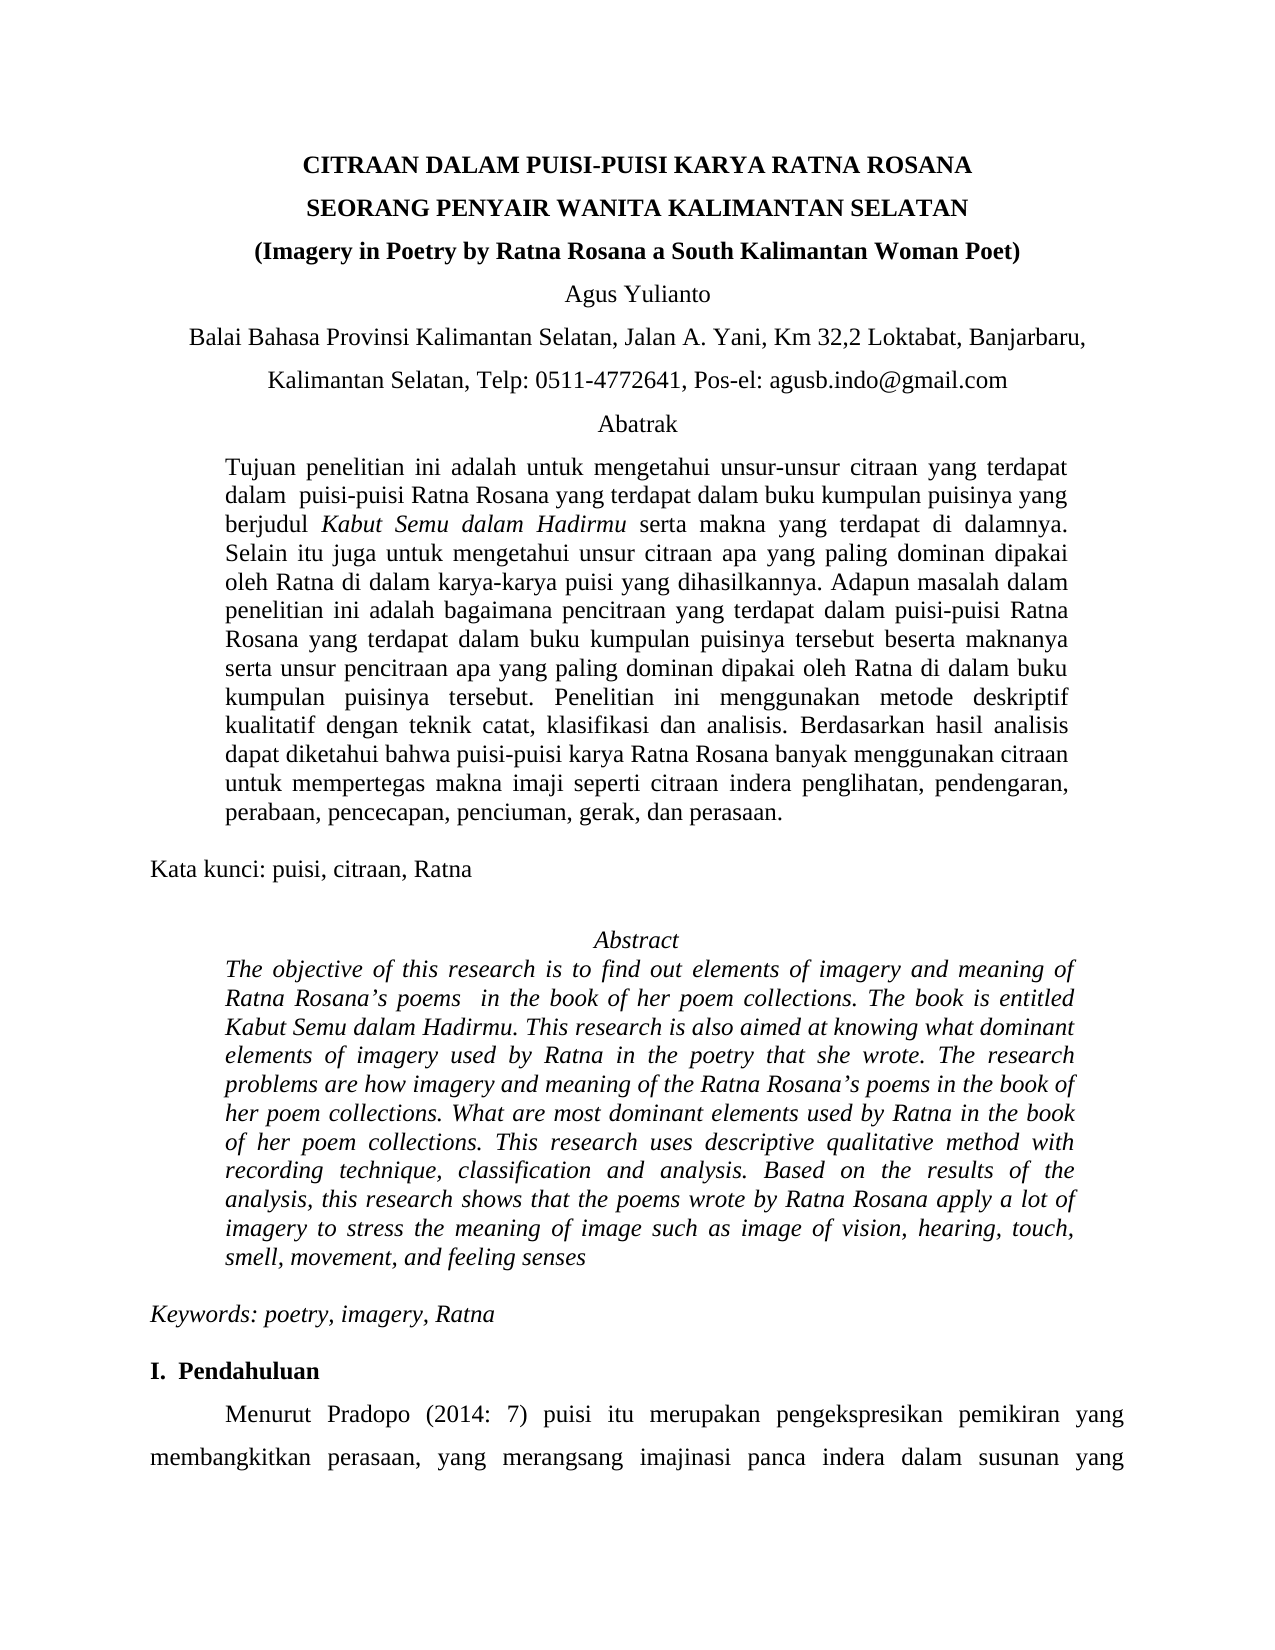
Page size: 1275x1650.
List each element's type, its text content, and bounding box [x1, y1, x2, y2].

text (Imagery in Poetry by Ratna Rosana a South Kalimantan Woman Poet) [150, 236, 1125, 265]
text Kata kunci: puisi, citraan, Ratna [150, 854, 1125, 883]
text Agus Yulianto [150, 279, 1125, 308]
text Balai Bahasa Provinsi Kalimantan Selatan, Jalan A. Yani, Km 32,2 Loktabat, Banjarbaru, Kalimantan Selatan, Telp: 0511-4772641, Pos-el: agusb.indo@gmail.com [150, 322, 1125, 394]
text Tujuan penelitian ini adalah untuk mengetahui unsur-unsur citraan yang terdapat dalam puisi-puisi Ratna Rosana yang terdapat dalam buku kumpulan puisinya yang berjudul Kabut Semu dalam Hadirmu serta makna yang terdapat di dalamnya. Selain itu juga untuk mengetahui unsur citraan apa yang paling dominan dipakai oleh Ratna di dalam karya-karya puisi yang dihasilkannya. Adapun masalah dalam penelitian ini adalah bagaimana pencitraan yang terdapat dalam puisi-puisi Ratna Rosana yang terdapat dalam buku kumpulan puisinya tersebut beserta maknanya serta unsur pencitraan apa yang paling dominan dipakai oleh Ratna di dalam buku kumpulan puisinya tersebut. Penelitian ini menggunakan metode deskriptif kualitatif dengan teknik catat, klasifikasi dan analisis. Berdasarkan hasil analisis dapat diketahui bahwa puisi-puisi karya Ratna Rosana banyak menggunakan citraan untuk mempertegas makna imaji seperti citraan indera penglihatan, pendengaran, perabaan, pencecapan, penciuman, gerak, dan perasaan. [225, 452, 1069, 826]
text CITRAAN DALAM PUISI-PUISI KARYA RATNA ROSANA [150, 150, 1125, 179]
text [150, 1399, 1125, 1471]
text SEORANG PENYAIR WANITA KALIMANTAN SELATAN [150, 193, 1125, 222]
text The objective of this research is to find out elements of imagery and meaning of Ratna Rosana’s poems in the book of her poem collections. The book is entitled Kabut Semu dalam Hadirmu. This research is also aimed at knowing what dominant elements of imagery used by Ratna in the poetry that she wrote. The research problems are how imagery and meaning of the Ratna Rosana’s poems in the book of her poem collections. What are most dominant elements used by Ratna in the book of her poem collections. This research uses descriptive qualitative method with recording technique, classification and analysis. Based on the results of the analysis, this research shows that the poems wrote by Ratna Rosana apply a lot of imagery to stress the meaning of image such as image of vision, hearing, touch, smell, movement, and feeling senses [225, 954, 1078, 1271]
text Keywords: poetry, imagery, Ratna [150, 1299, 1125, 1328]
text Abstract [150, 926, 1125, 954]
list Pendahuluan [150, 1356, 1125, 1385]
text Abatrak [150, 409, 1125, 437]
